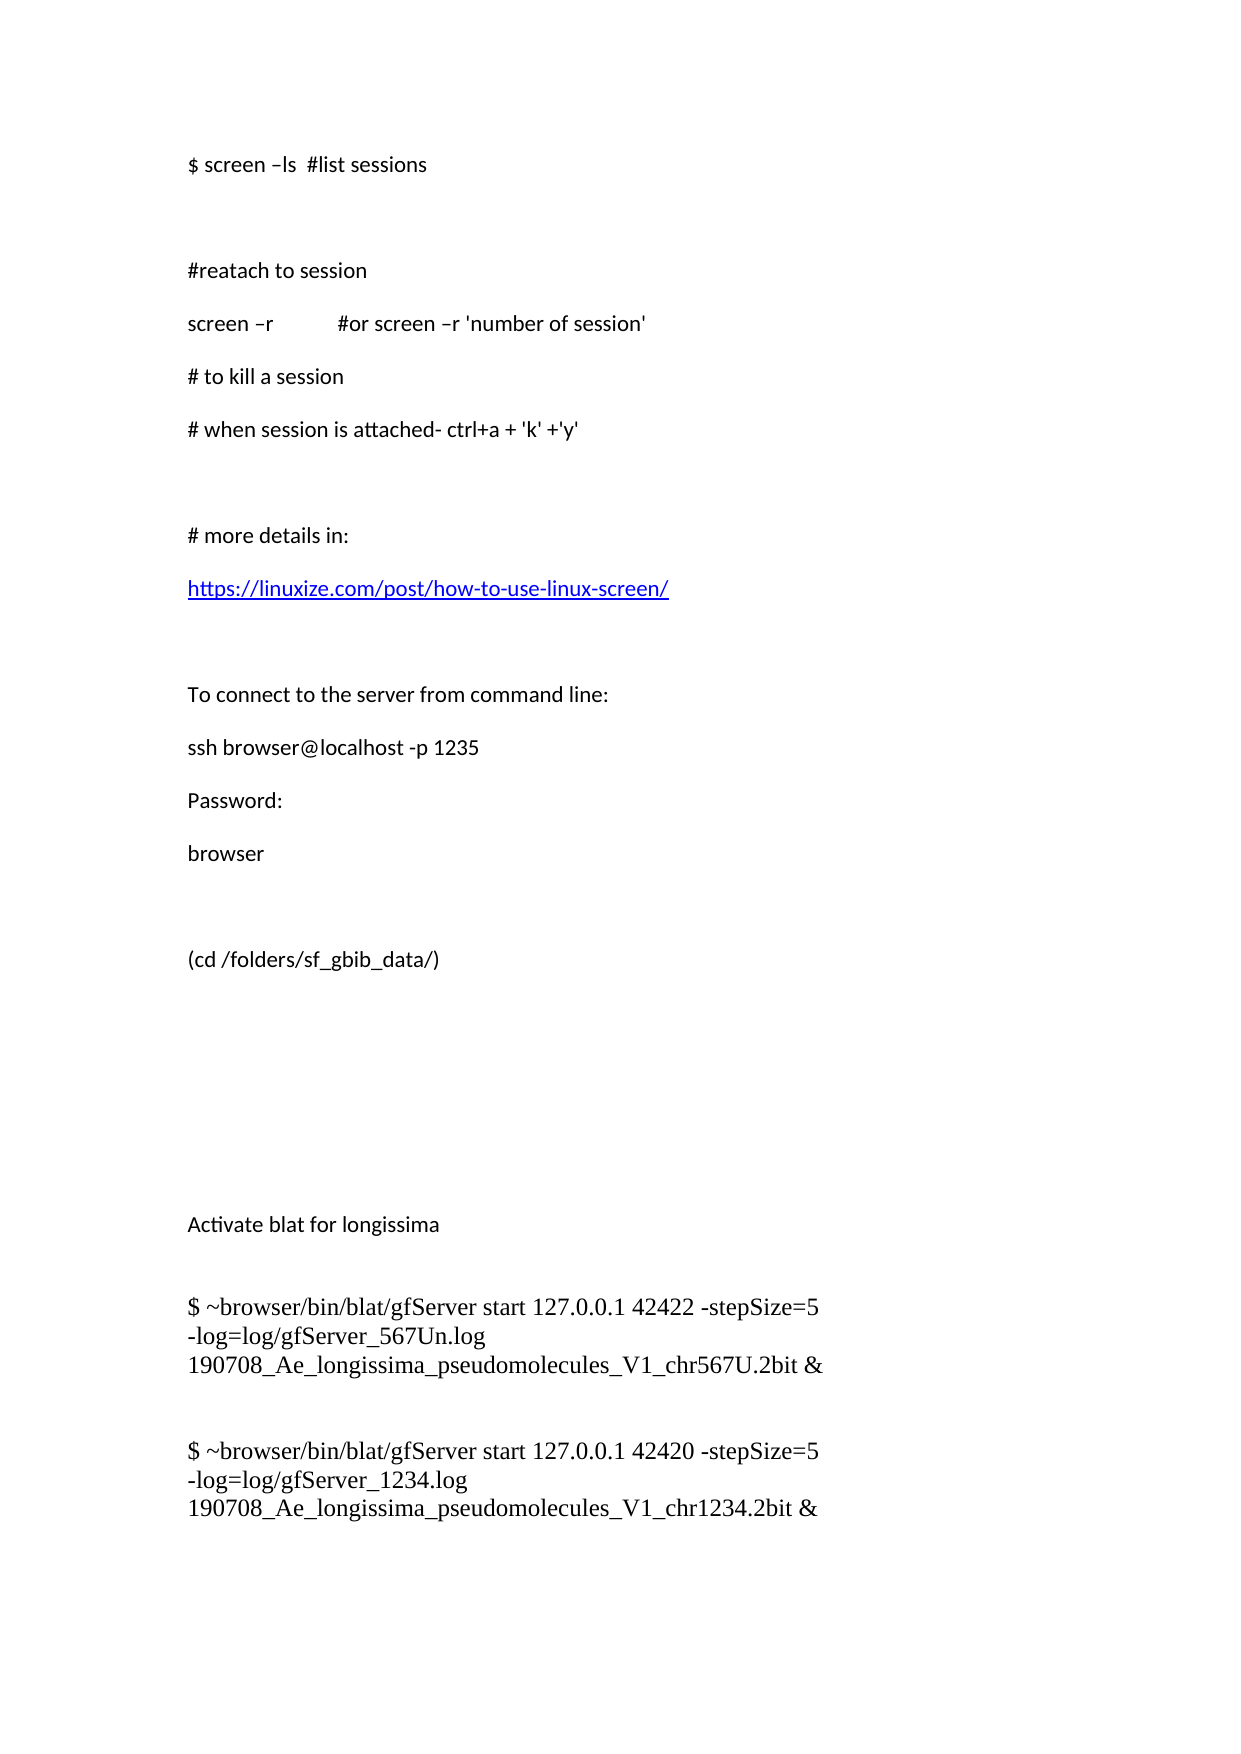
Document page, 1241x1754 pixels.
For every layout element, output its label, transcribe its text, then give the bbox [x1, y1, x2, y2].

text # more details in: [187, 521, 1053, 549]
text $ ~browser/bin/blat/gfServer start 127.0.0.1 42422 -stepSize=5 -log=log/gfServer_567Un.log 190708_Ae_longissima_pseudomolecules_V1_chr567U.2bit & [187, 1292, 1053, 1378]
text screen –r #or screen –r 'number of session' [187, 309, 1053, 337]
text # to kill a session [187, 362, 1053, 390]
text ssh browser@localhost -p 1235 [187, 733, 1053, 761]
text $ screen –ls #list sessions [187, 150, 1053, 178]
text To connect to the server from command line: [187, 680, 1053, 708]
text Password: [187, 786, 1053, 814]
text #reatach to session [187, 256, 1053, 284]
text Activate blat for longissima [187, 1210, 1053, 1238]
text $ ~browser/bin/blat/gfServer start 127.0.0.1 42420 -stepSize=5 -log=log/gfServer_1234.log 190708_Ae_longissima_pseudomolecules_V1_chr1234.2bit & [187, 1436, 1053, 1522]
text (cd /folders/sf_gbib_data/) [187, 945, 1053, 973]
text browser [187, 839, 1053, 867]
text https://linuxize.com/post/how-to-use-linux-screen/ [187, 574, 1053, 602]
text # when session is attached- ctrl+a + 'k' +'y' [187, 415, 1053, 443]
